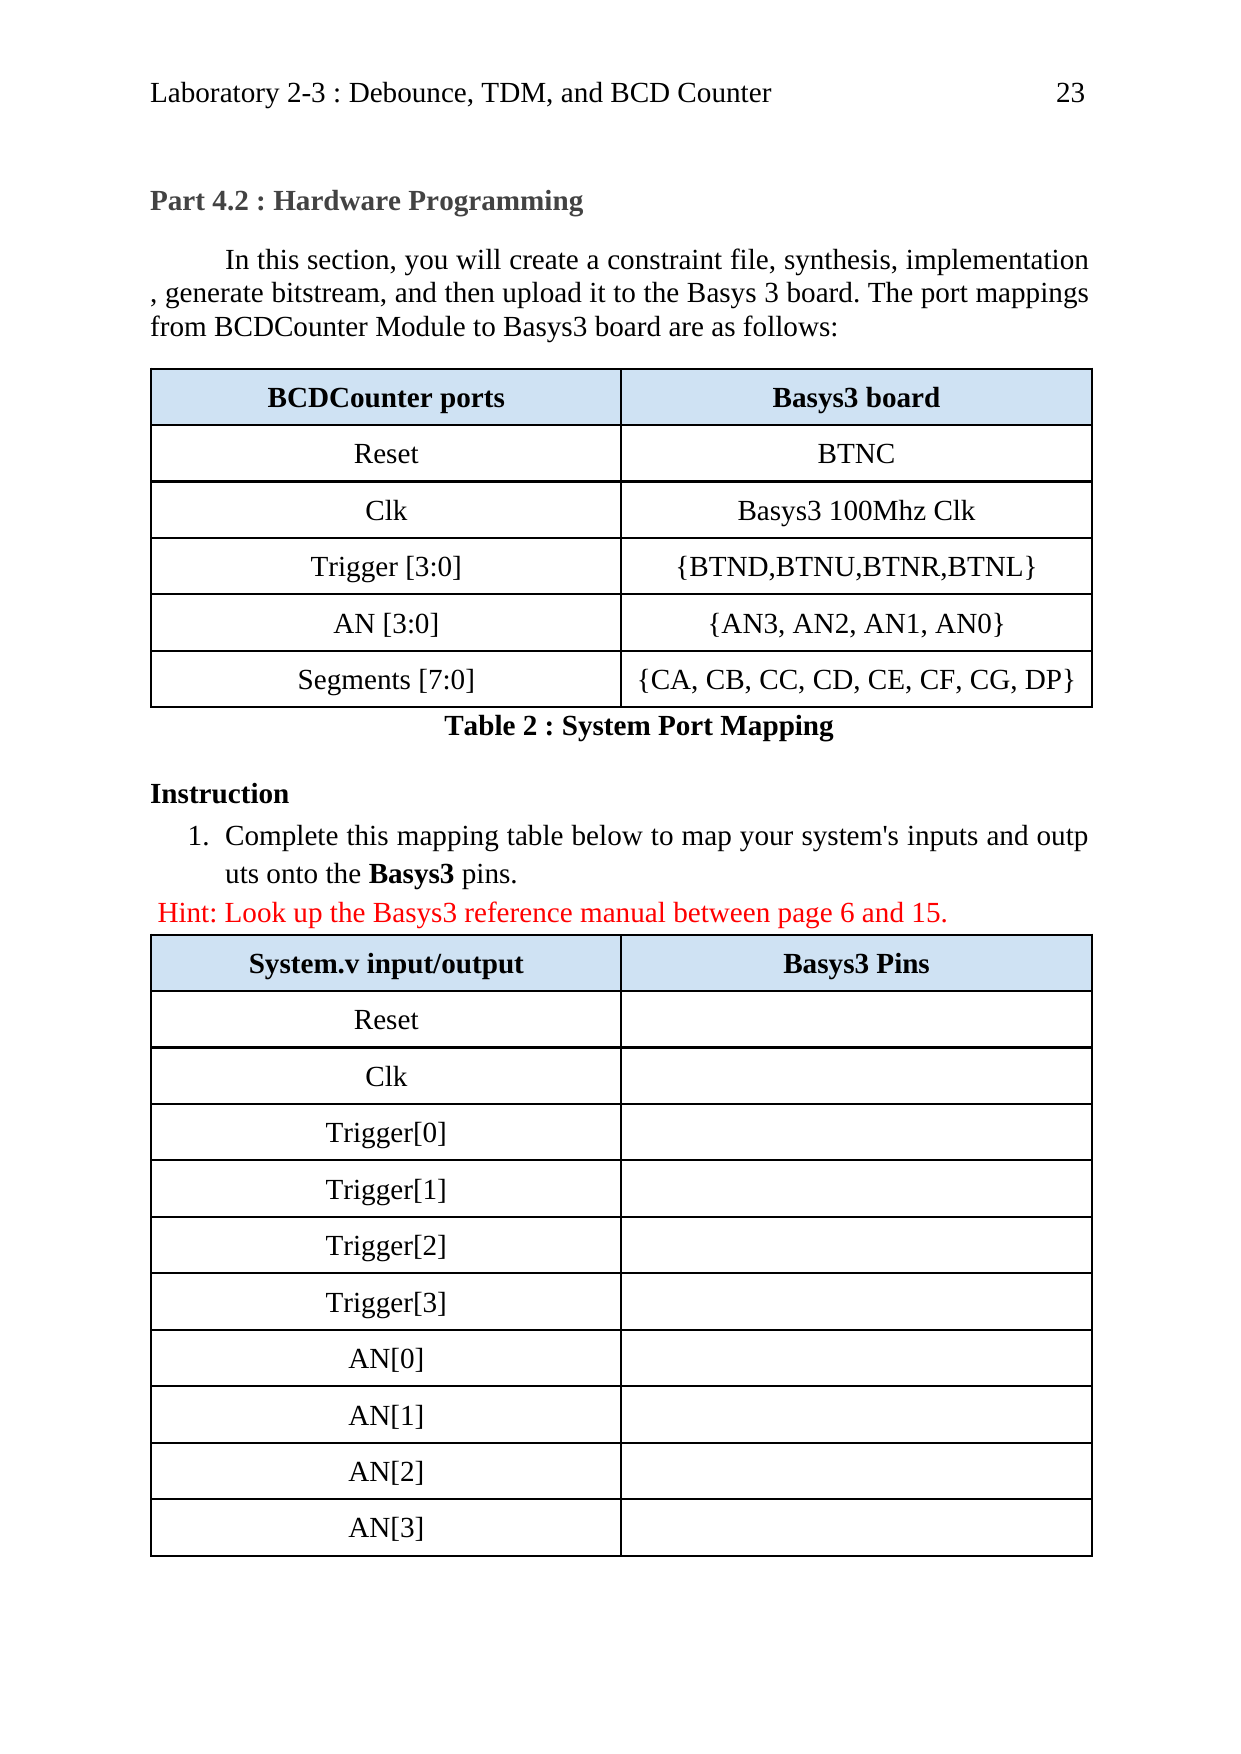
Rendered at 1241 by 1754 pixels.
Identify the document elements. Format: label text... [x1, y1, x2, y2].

table_cell {CA, CB, CC, CD, CE, CF, CG, DP} [622, 652, 1091, 706]
table_cell {BTND,BTNU,BTNR,BTNL} [622, 539, 1091, 593]
table_cell Trigger[1] [152, 1161, 620, 1216]
table_cell Trigger[0] [152, 1105, 620, 1159]
table_cell AN[1] [152, 1387, 620, 1442]
table_cell AN[2] [152, 1444, 620, 1498]
table_header Basys3 Pins [622, 936, 1091, 990]
table_cell Segments [7:0] [152, 652, 620, 706]
table_cell [622, 992, 1091, 1046]
table_cell BTNC [622, 426, 1091, 480]
table_header System.v input/output [152, 936, 620, 990]
text Hint: Look up the Basys3 reference manual between page 6 and 15. [150, 895, 1090, 928]
table_cell [622, 1500, 1091, 1554]
table_cell [622, 1161, 1091, 1216]
table_header BCDCounter ports [152, 370, 620, 424]
table_header Basys3 board [622, 370, 1091, 424]
text Table 2 : System Port Mapping [187, 708, 1090, 742]
table_cell AN [3:0] [152, 595, 620, 650]
table_cell AN[3] [152, 1500, 620, 1554]
list Complete this mapping table below to map your system's inputs and outputs onto the Basys3 pins. [187, 818, 1090, 890]
table_cell Trigger [3:0] [152, 539, 620, 593]
table_cell [622, 1049, 1091, 1103]
subtitle Part 4.2 : Hardware Programming [150, 183, 1090, 217]
table_cell [622, 1387, 1091, 1442]
table_cell Clk [152, 1049, 620, 1103]
table_cell [622, 1331, 1091, 1385]
table_cell [622, 1105, 1091, 1159]
table_cell AN[0] [152, 1331, 620, 1385]
subtitle Instruction [150, 776, 1090, 809]
table_cell Clk [152, 483, 620, 537]
table_cell [622, 1218, 1091, 1272]
table_cell Trigger[2] [152, 1218, 620, 1272]
table_cell {AN3, AN2, AN1, AN0} [622, 595, 1091, 650]
table_cell Reset [152, 992, 620, 1046]
table_cell [622, 1274, 1091, 1329]
table_cell [622, 1444, 1091, 1498]
table_cell Reset [152, 426, 620, 480]
text In this section, you will create a constraint file, synthesis, implementation, generate bitstream, and then upload it to the Basys 3 board. The port mappings from BCDCounter Module to Basys3 board are as follows: [150, 242, 1090, 342]
table_cell Basys3 100Mhz Clk [622, 483, 1091, 537]
table_cell Trigger[3] [152, 1274, 620, 1329]
